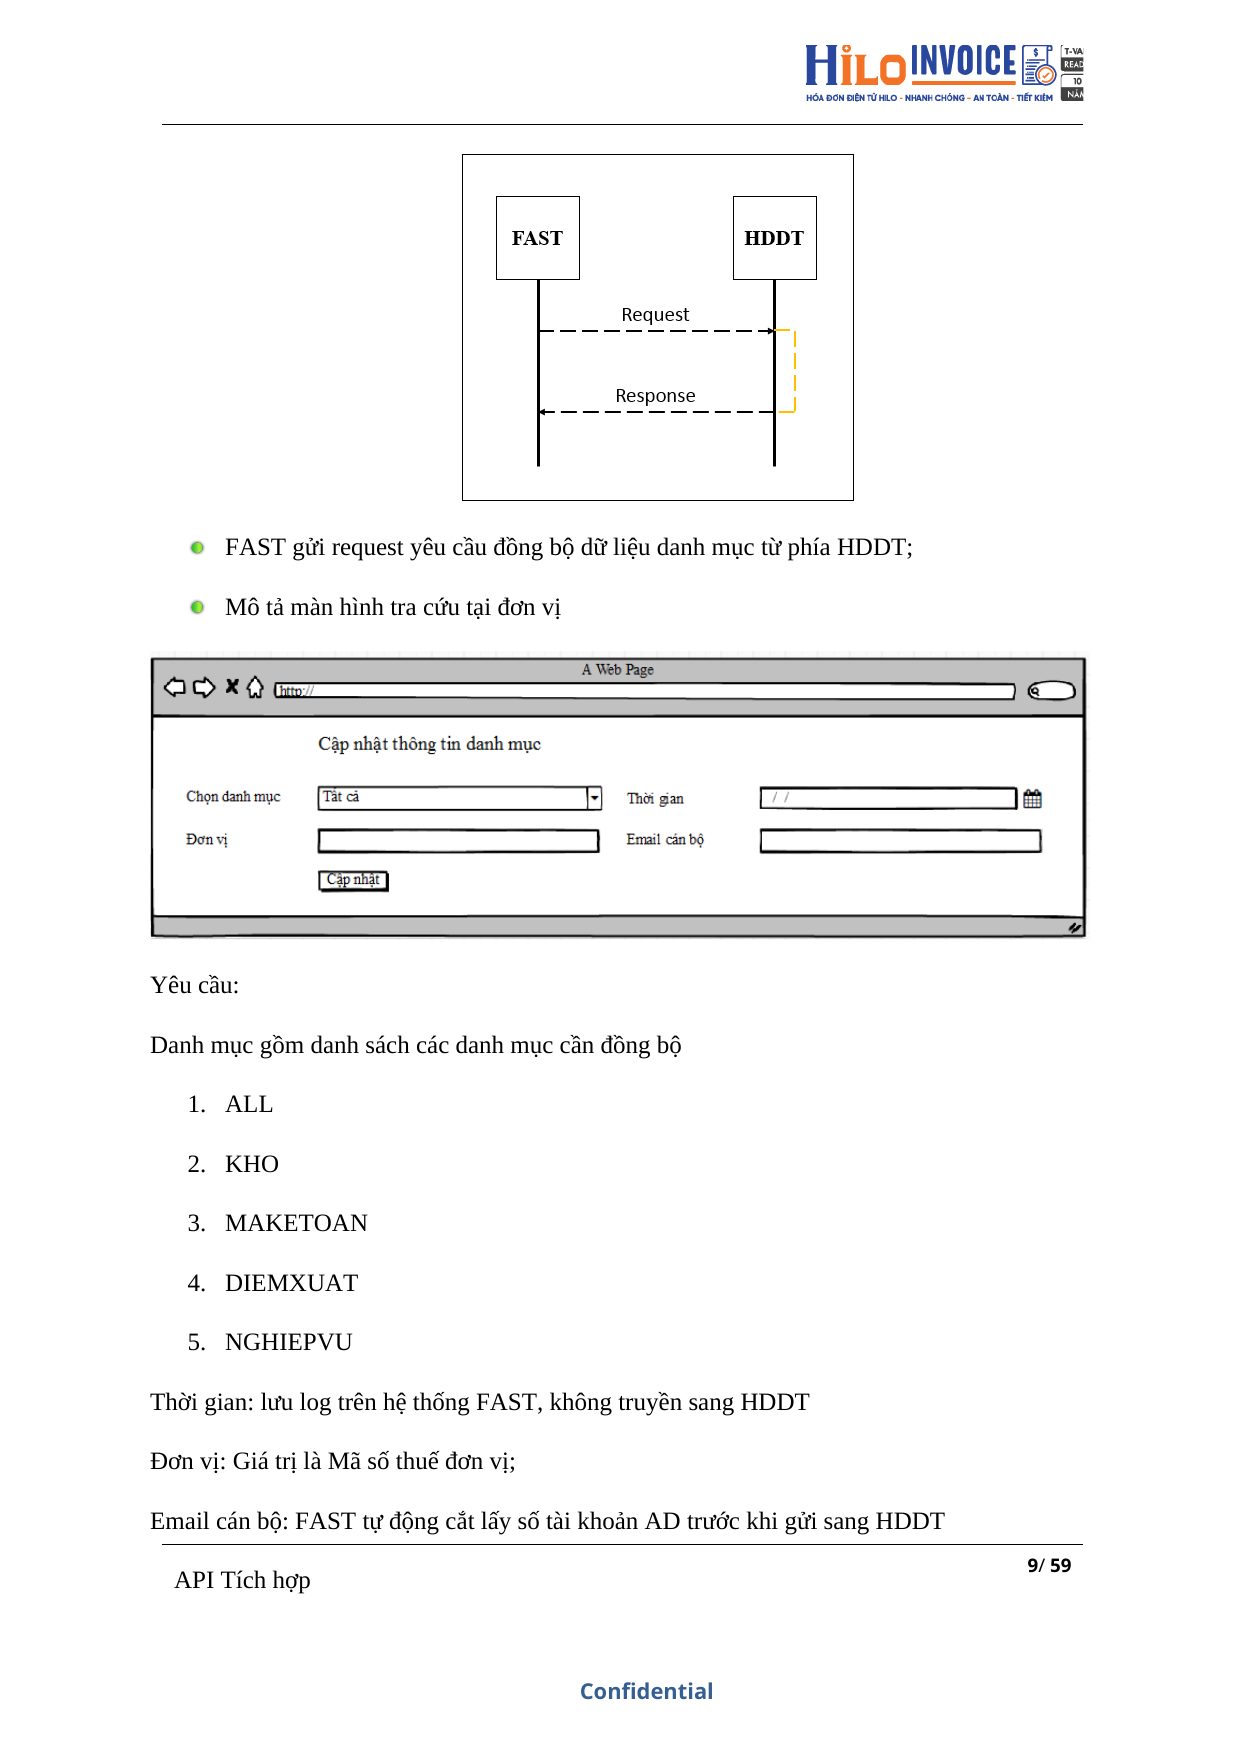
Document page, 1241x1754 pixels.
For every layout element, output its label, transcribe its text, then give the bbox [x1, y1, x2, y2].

picture [188, 598, 206, 616]
list FAST gửi request yêu cầu đồng bộ dữ liệu danh mục từ phía HDDT; [187, 532, 1090, 561]
picture [463, 155, 853, 500]
picture [150, 651, 1091, 940]
text Email cán bộ: FAST tự động cắt lấy số tài khoản AD trước khi gửi sang HDDT [150, 1506, 1090, 1535]
picture [806, 45, 1084, 102]
text Đơn vị: Giá trị là Mã số thuế đơn vị; [150, 1446, 1090, 1475]
list MAKETOAN [187, 1208, 1090, 1237]
list ALL [187, 1089, 1090, 1118]
list Mô tả màn hình tra cứu tại đơn vị [187, 592, 1090, 621]
text Thời gian: lưu log trên hệ thống FAST, không truyền sang HDDT [150, 1387, 1090, 1416]
text Yêu cầu: [150, 971, 1090, 999]
text Danh mục gồm danh sách các danh mục cần đồng bộ [150, 1030, 1090, 1059]
picture [188, 539, 206, 556]
list KHO [187, 1149, 1090, 1178]
list DIEMXUAT [187, 1268, 1090, 1297]
list NGHIEPVU [187, 1327, 1090, 1356]
